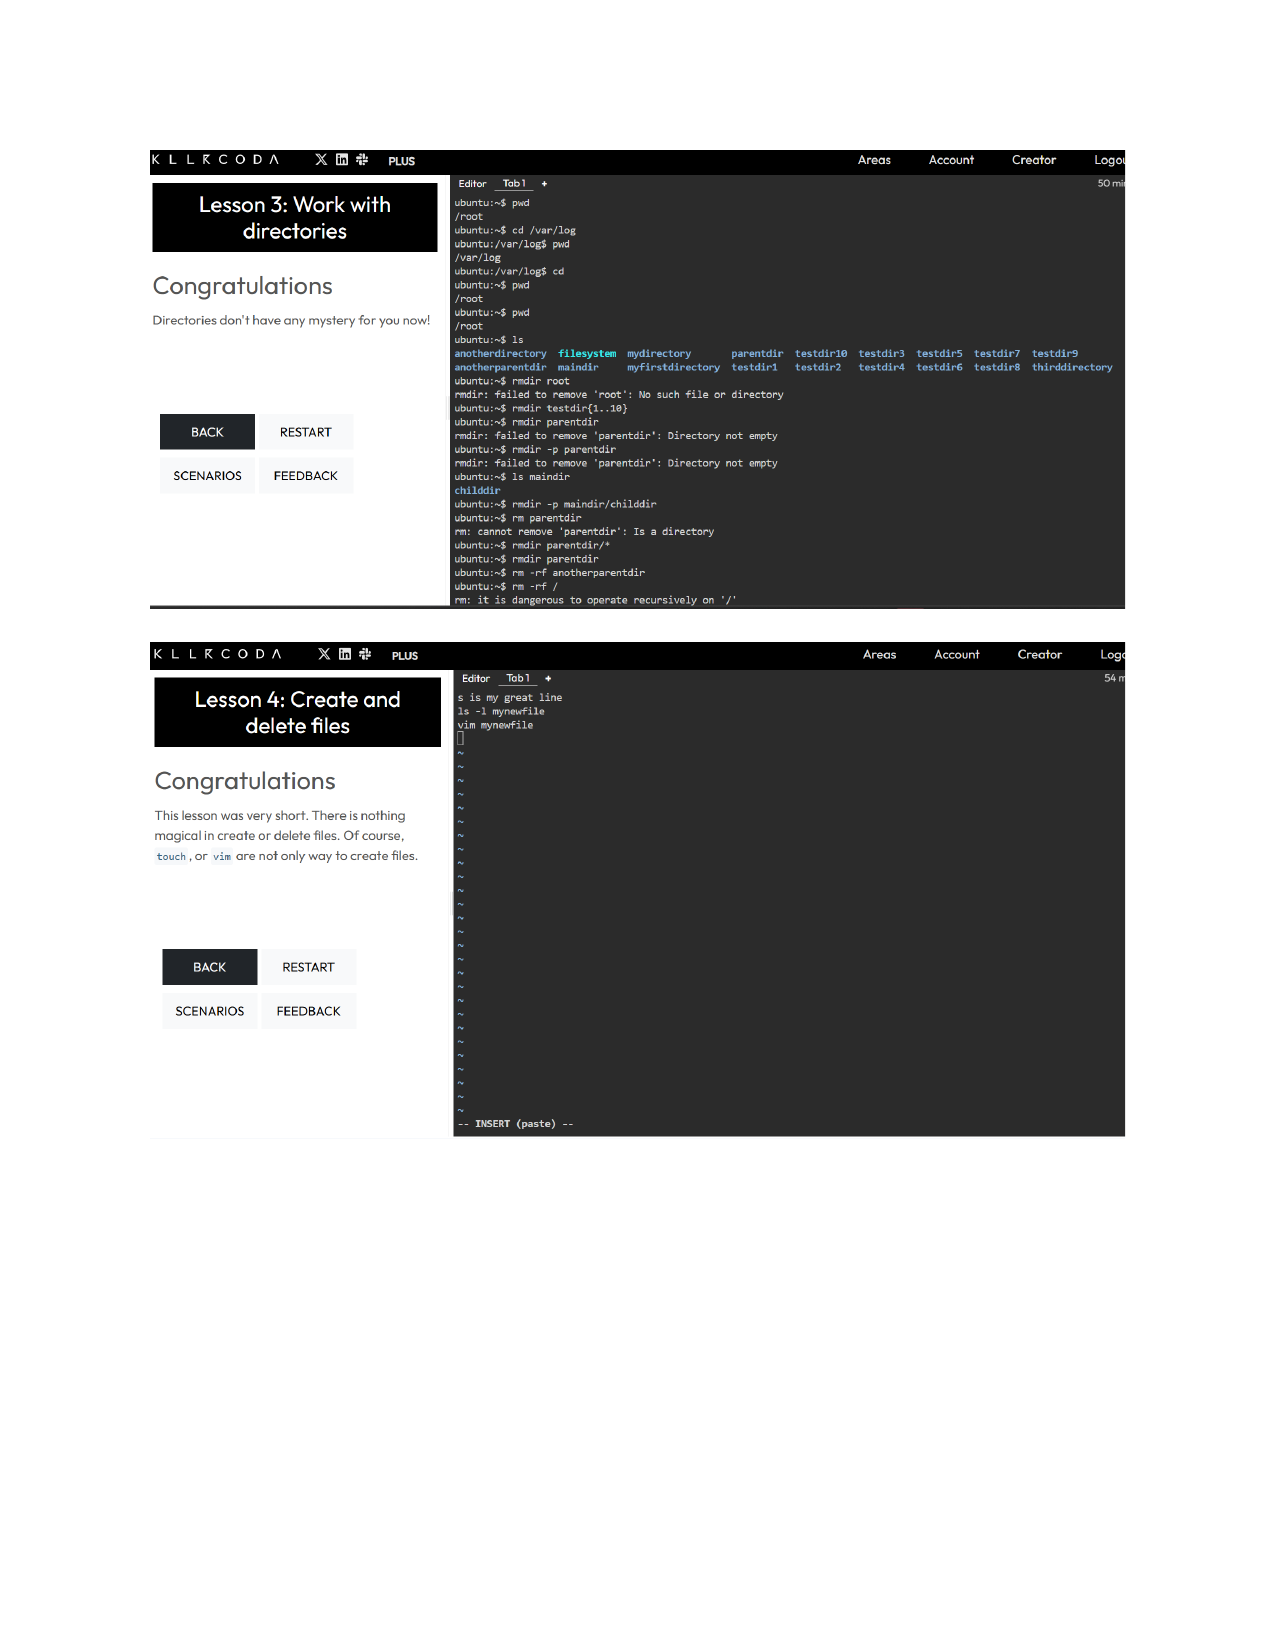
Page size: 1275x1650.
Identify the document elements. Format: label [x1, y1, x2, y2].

picture [150, 642, 1125, 1139]
picture [150, 150, 1125, 609]
